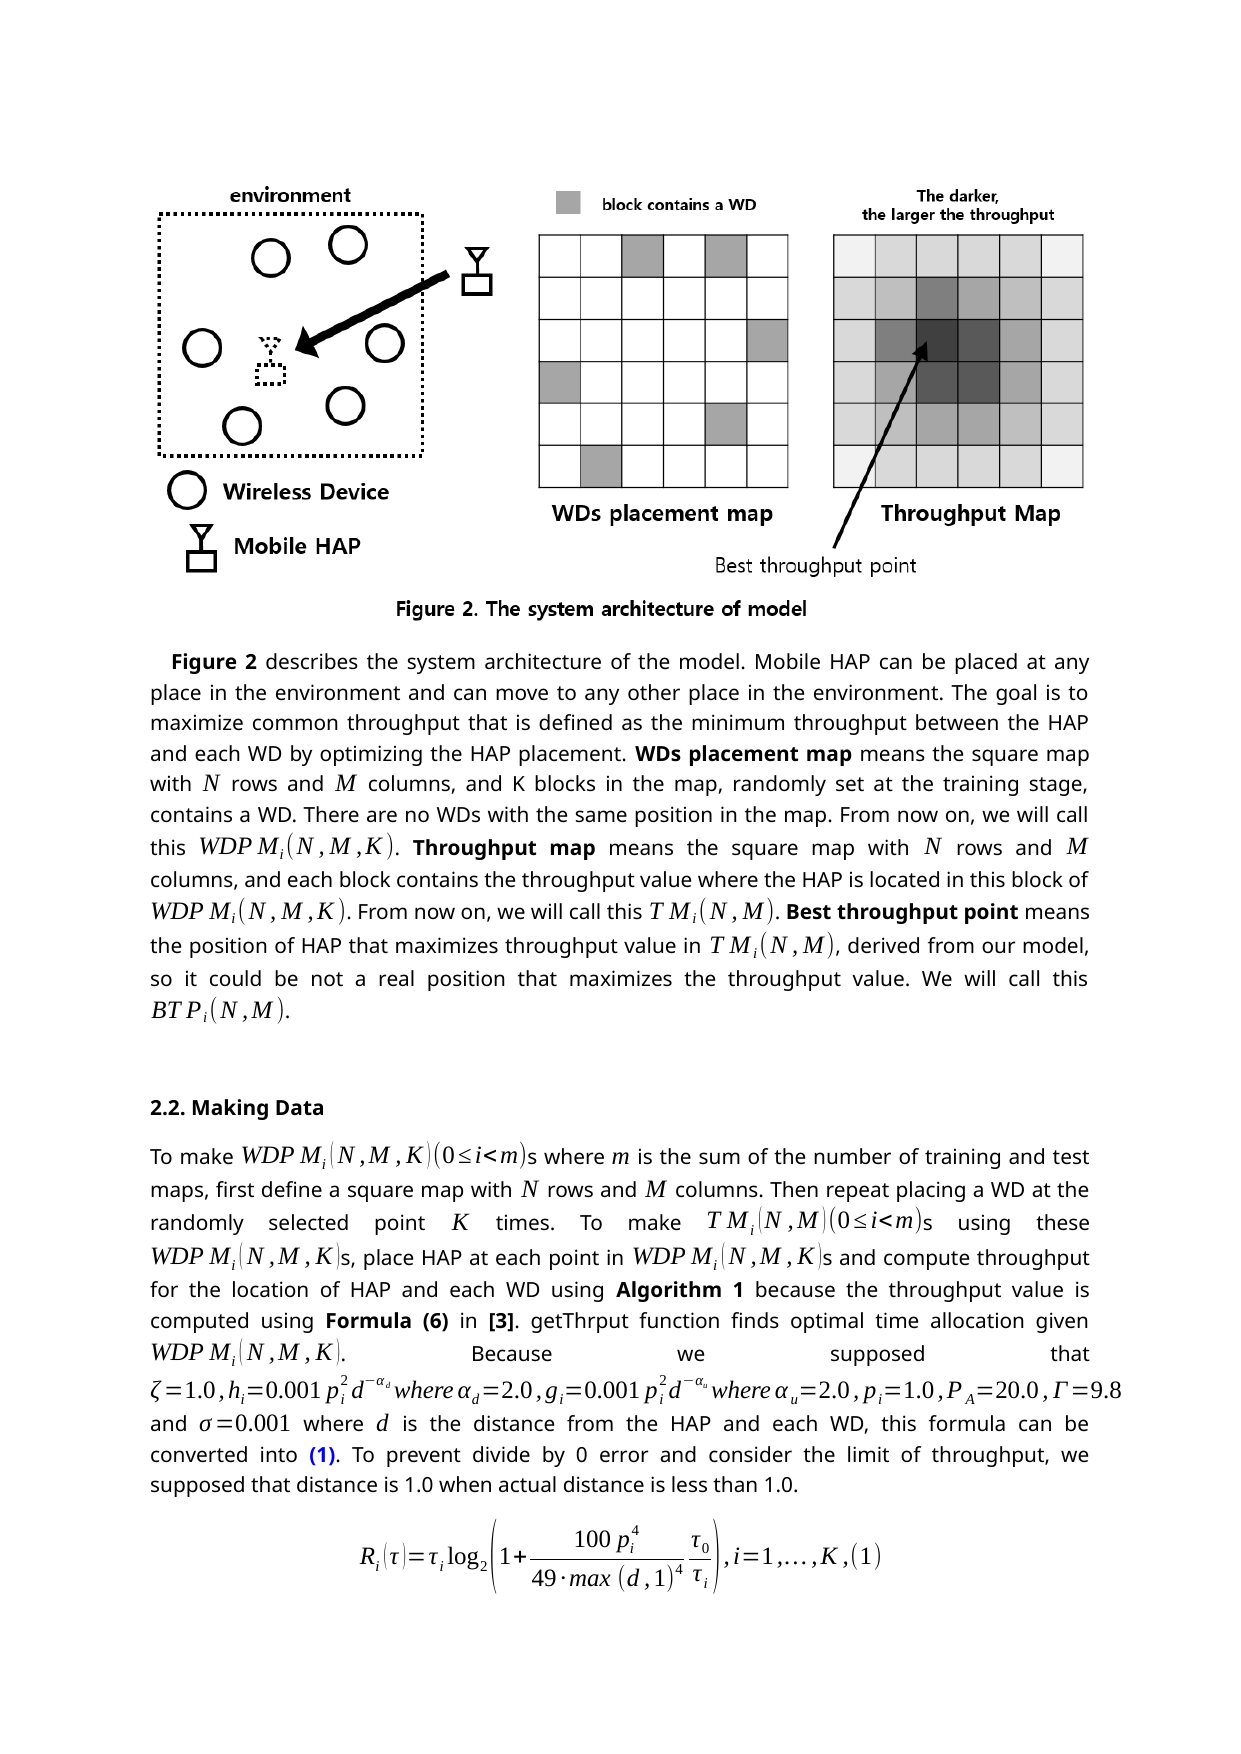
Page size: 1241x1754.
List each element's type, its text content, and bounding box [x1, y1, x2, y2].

text 2.2. Making Data [150, 1093, 1090, 1121]
picture [150, 177, 1091, 629]
text Figure 2 describes the system architecture of the model. Mobile HAP can be placed at any place in the environment and can move to any other place in the environment. The goal is to maximize common throughput that is defined as the minimum throughput between the HAP and each WD by optimizing the HAP placement. WDs placement map means the square map with rows and columns, and K blocks in the map, randomly set at the training stage, contains a WD. There are no WDs with the same position in the map. From now on, we will call this . Throughput map means the square map with rows and columns, and each block contains the throughput value where the HAP is located in this block of . From now on, we will call this . Best throughput point means the position of HAP that maximizes throughput value in , derived from our model, so it could be not a real position that maximizes the throughput value. We will call this . [150, 647, 1090, 1027]
text To make s where is the sum of the number of training and test maps, first define a square map with rows and columns. Then repeat placing a WD at the randomly selected point times. To make s using these s, place HAP at each point in s and compute throughput for the location of HAP and each WD using Algorithm 1 because the throughput value is computed using Formula (6) in [3]. getThrput function finds optimal time allocation given . Because we supposed that and where is the distance from the HAP and each WD, this formula can be converted into (1). To prevent divide by 0 error and consider the limit of throughput, we supposed that distance is 1.0 when actual distance is less than 1.0. [150, 1140, 1090, 1499]
